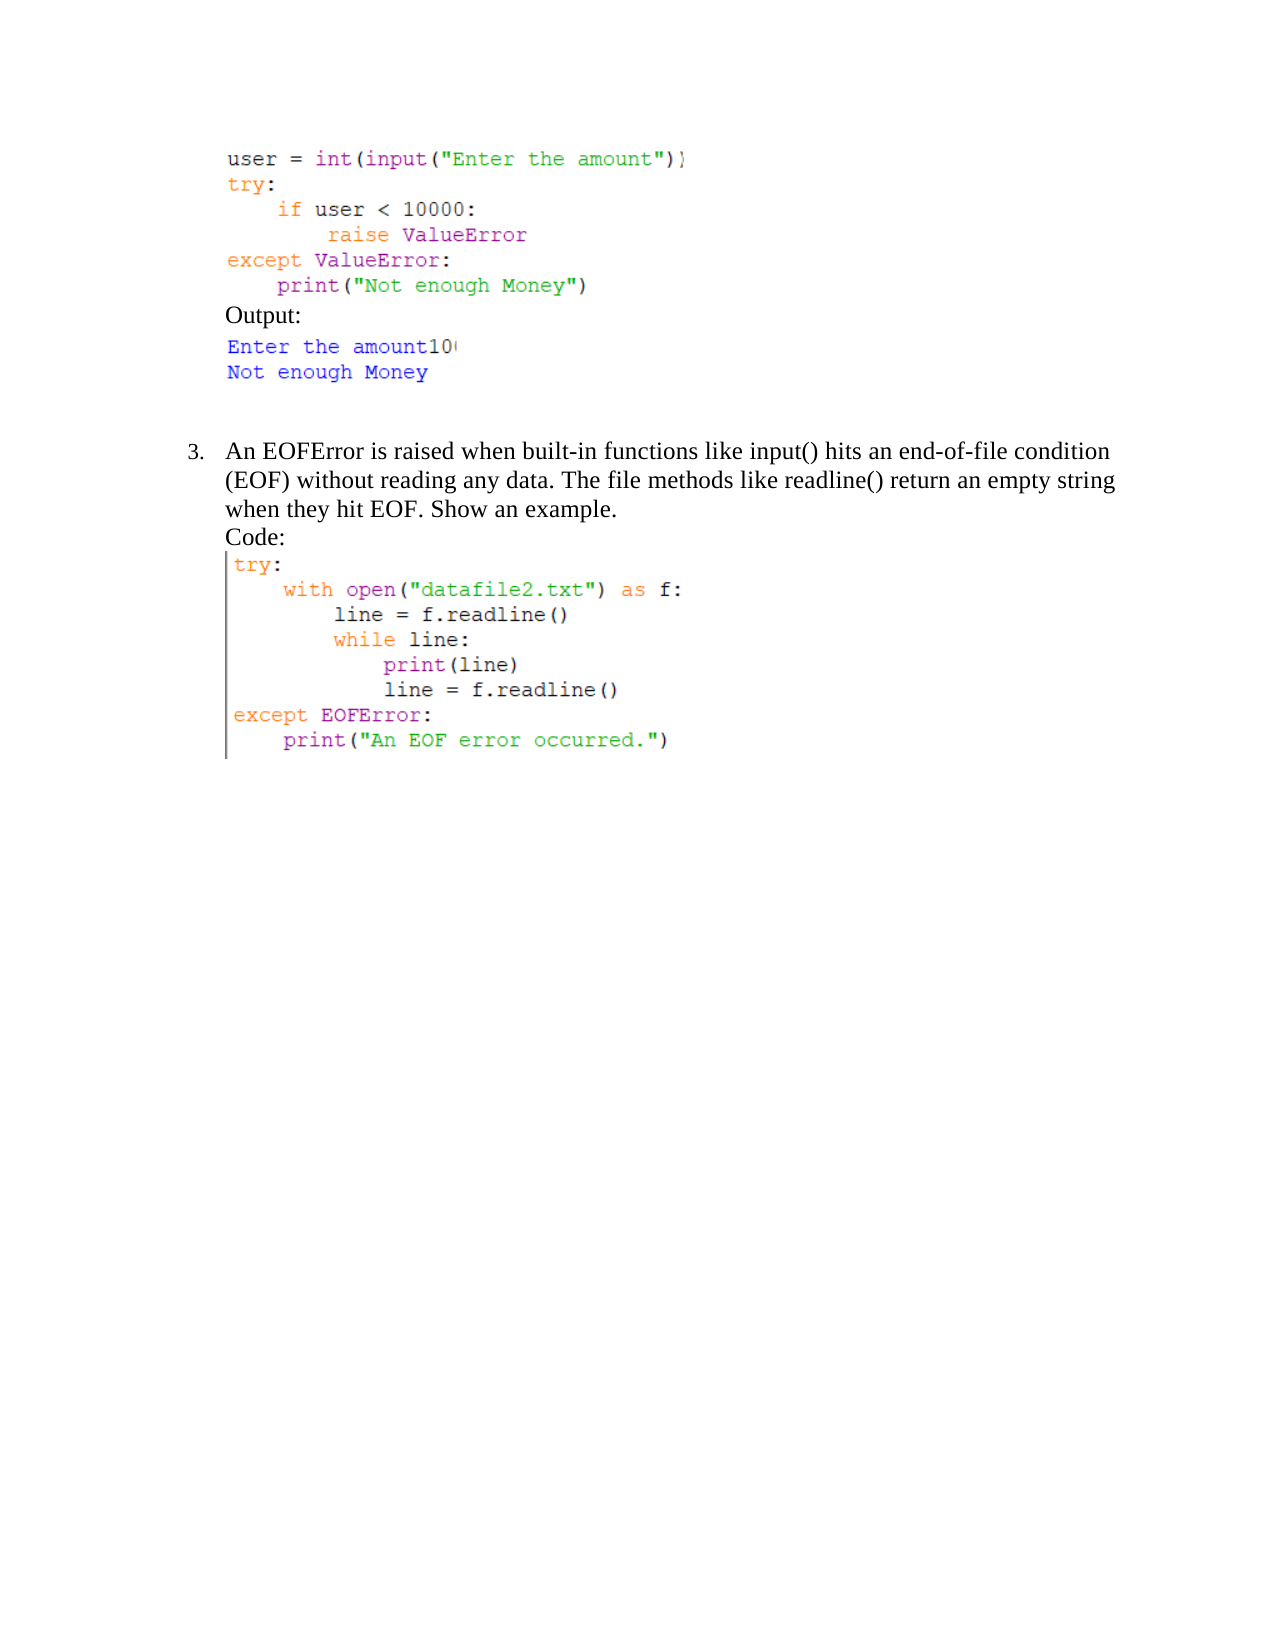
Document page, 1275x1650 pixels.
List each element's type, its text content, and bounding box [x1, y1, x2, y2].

list Output: [225, 300, 1125, 329]
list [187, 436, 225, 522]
picture [225, 551, 684, 759]
list An EOFError is raised when built-in functions like input() hits an end-of-file condition (EOF) without reading any data. The file methods like readline() return an empty string when they hit EOF. Show an example. [618, 436, 1125, 522]
picture [225, 150, 684, 297]
picture [225, 333, 457, 400]
list Code: [225, 522, 1125, 551]
